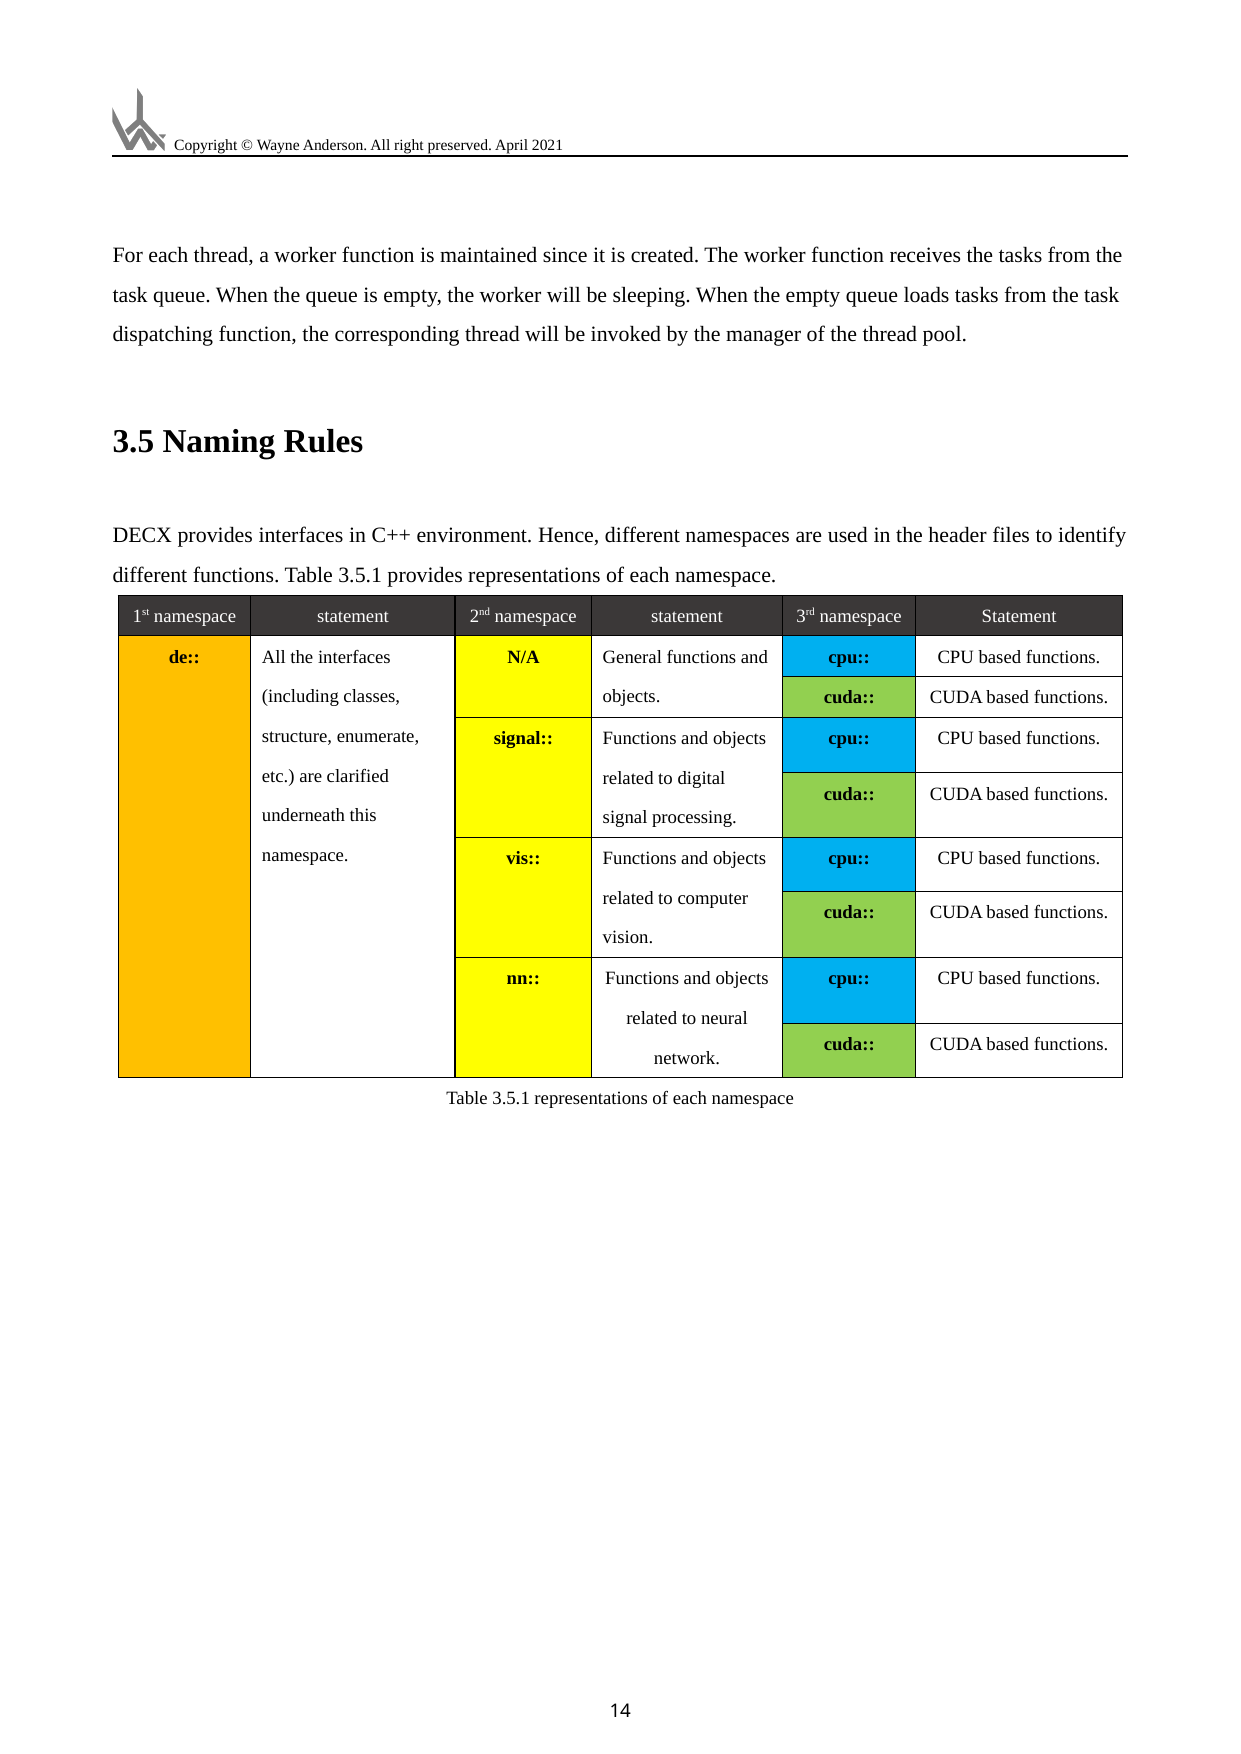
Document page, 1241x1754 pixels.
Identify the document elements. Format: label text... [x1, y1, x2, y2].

text For each thread, a worker function is maintained since it is created. The worker function receives the tasks from the task queue. When the queue is empty, the worker will be sleeping. When the empty queue loads tasks from the task dispatching function, the corresponding thread will be invoked by the manager of the thread pool. [112, 235, 1128, 354]
table_cell nn:: [456, 958, 591, 1077]
table_header 2nd namespace [456, 596, 591, 635]
table_cell cpu:: [783, 838, 915, 891]
table_cell CPU based functions. [916, 636, 1122, 676]
table_cell signal:: [456, 718, 591, 837]
table_cell CPU based functions. [916, 718, 1122, 772]
text Table 3.5.1 representations of each namespace [112, 1078, 1128, 1118]
table_cell CPU based functions. [916, 838, 1122, 891]
table_cell cpu:: [783, 718, 915, 772]
text DECX provides interfaces in C++ environment. Hence, different namespaces are used in the header files to identify different functions. Table 3.5.1 provides representations of each namespace. [112, 515, 1128, 595]
table_cell CUDA based functions. [916, 1024, 1122, 1077]
subtitle 3.5 Naming Rules [112, 421, 1128, 460]
table_cell N/A [456, 636, 591, 717]
table_cell cuda:: [783, 1024, 915, 1077]
table_cell All the interfaces (including classes, structure, enumerate, etc.) are clarified underneath this namespace. [251, 636, 454, 1077]
table_header 3rd namespace [783, 596, 915, 635]
table_header Statement [916, 596, 1122, 635]
table_cell Functions and objects related to digital signal processing. [592, 718, 782, 837]
table_header statement [251, 596, 454, 635]
table_cell General functions and objects. [592, 636, 782, 717]
picture [112, 88, 166, 151]
table_cell CUDA based functions. [916, 773, 1122, 837]
table_cell de:: [119, 636, 250, 1077]
table_header 1st namespace [119, 596, 250, 635]
table_cell vis:: [456, 838, 591, 957]
table_cell cuda:: [783, 773, 915, 837]
table_cell cpu:: [783, 958, 915, 1023]
table_cell cpu:: [783, 636, 915, 676]
table_cell cuda:: [783, 892, 915, 957]
table_cell Functions and objects related to computer vision. [592, 838, 782, 957]
table_cell CPU based functions. [916, 958, 1122, 1023]
table_cell cuda:: [783, 677, 915, 717]
table_cell CUDA based functions. [916, 892, 1122, 957]
table_cell CUDA based functions. [916, 677, 1122, 717]
table_header statement [592, 596, 782, 635]
table_cell Functions and objects related to neural network. [592, 958, 782, 1077]
